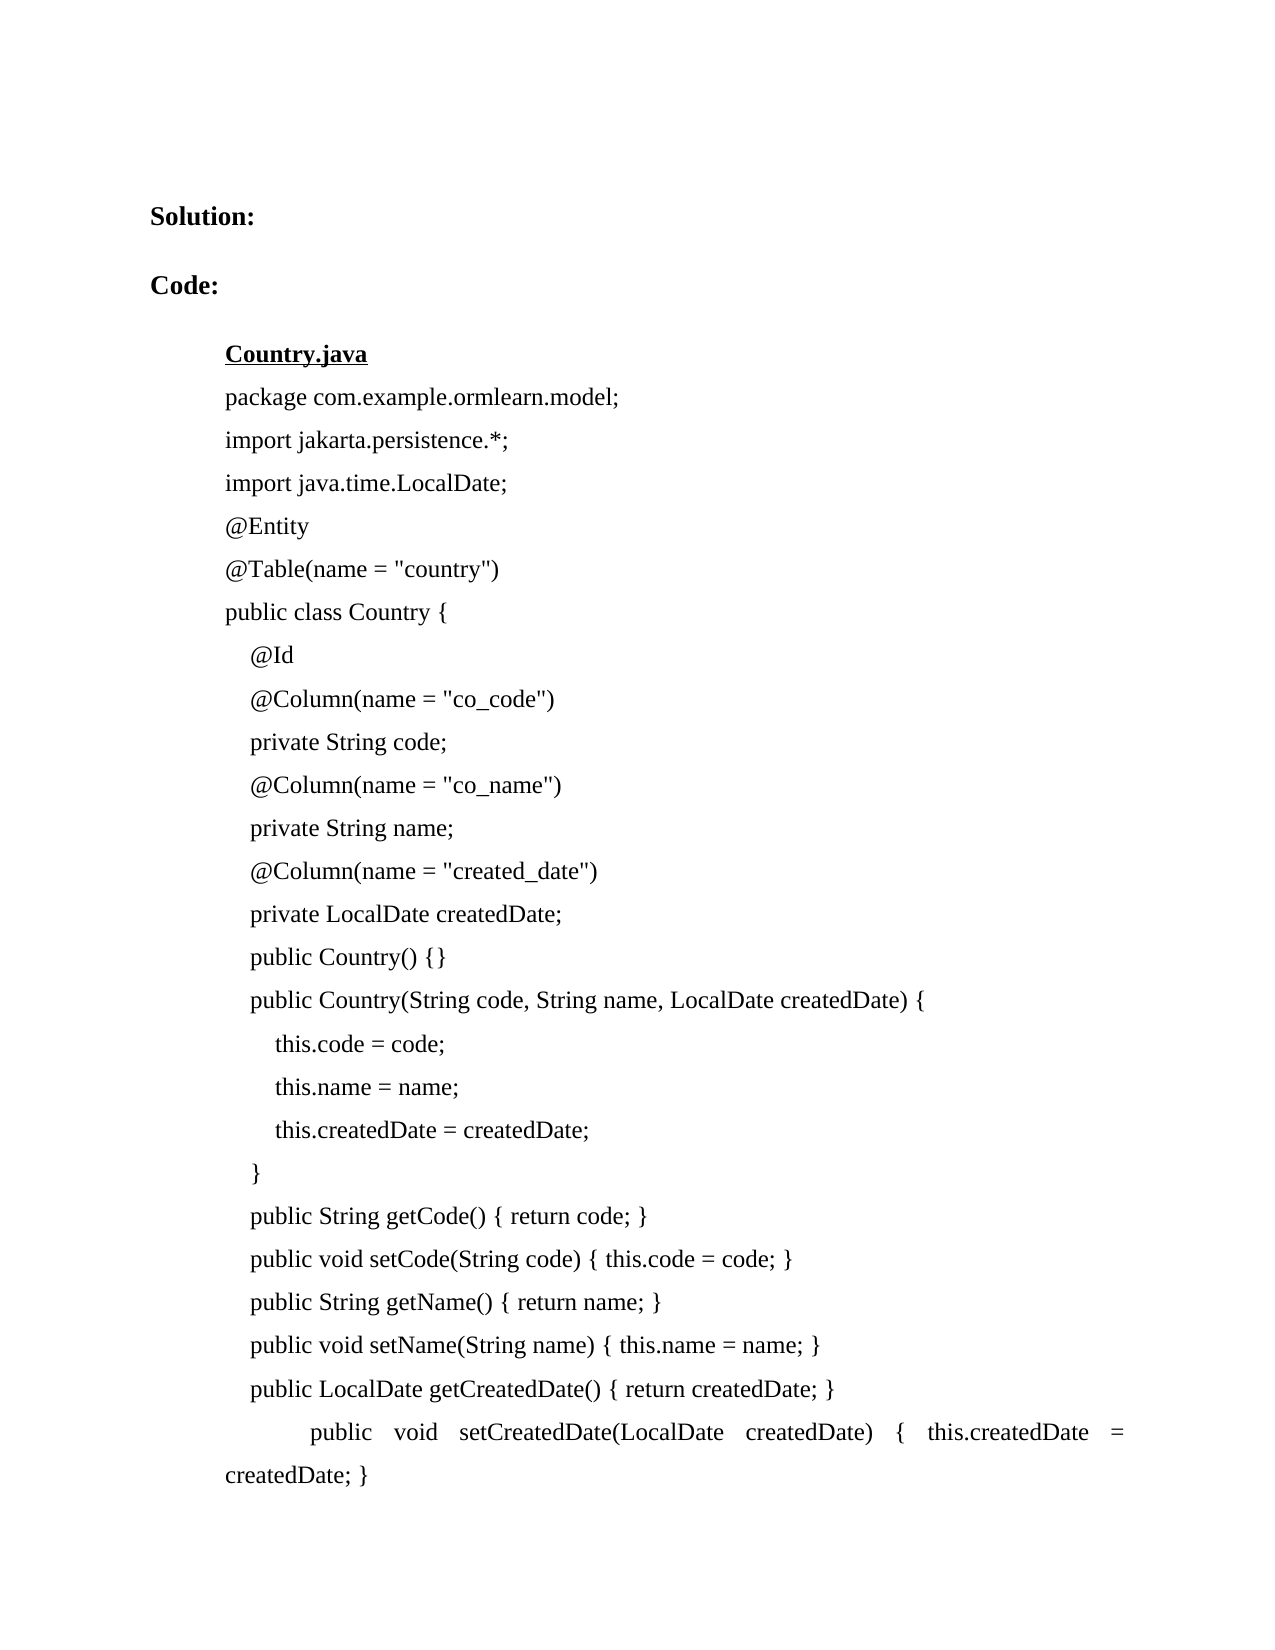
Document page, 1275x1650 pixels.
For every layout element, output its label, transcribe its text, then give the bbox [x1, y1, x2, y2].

list package com.example.ormlearn.model; [225, 382, 1125, 411]
list this.name = name; [225, 1072, 1125, 1101]
list @Column(name = "co_code") [225, 684, 1125, 712]
list public String getCode() { return code; } [225, 1201, 1125, 1230]
list @Id [225, 641, 1125, 669]
list public Country() {} [225, 942, 1125, 971]
list @Column(name = "created_date") [225, 856, 1125, 885]
list public class Country { [225, 597, 1125, 626]
list public void setName(String name) { this.name = name; } [225, 1331, 1125, 1359]
list import java.time.LocalDate; [225, 468, 1125, 497]
list this.code = code; [225, 1029, 1125, 1057]
list Country.java [225, 339, 1125, 367]
list public String getName() { return name; } [225, 1287, 1125, 1316]
list public void setCreatedDate(LocalDate createdDate) { this.createdDate = createdDate; } [225, 1417, 1125, 1489]
list this.createdDate = createdDate; [225, 1115, 1125, 1144]
list public Country(String code, String name, LocalDate createdDate) { [225, 986, 1125, 1014]
list @Column(name = "co_name") [225, 770, 1125, 799]
list @Entity [225, 511, 1125, 540]
list private String name; [225, 813, 1125, 842]
list import jakarta.persistence.*; [225, 425, 1125, 454]
list private String code; [225, 727, 1125, 756]
text Solution: [150, 150, 1125, 231]
list public LocalDate getCreatedDate() { return createdDate; } [225, 1374, 1125, 1402]
list } [225, 1158, 1125, 1187]
text Code: [150, 269, 1125, 300]
list private LocalDate createdDate; [225, 899, 1125, 928]
list public void setCode(String code) { this.code = code; } [225, 1244, 1125, 1273]
list @Table(name = "country") [225, 554, 1125, 583]
